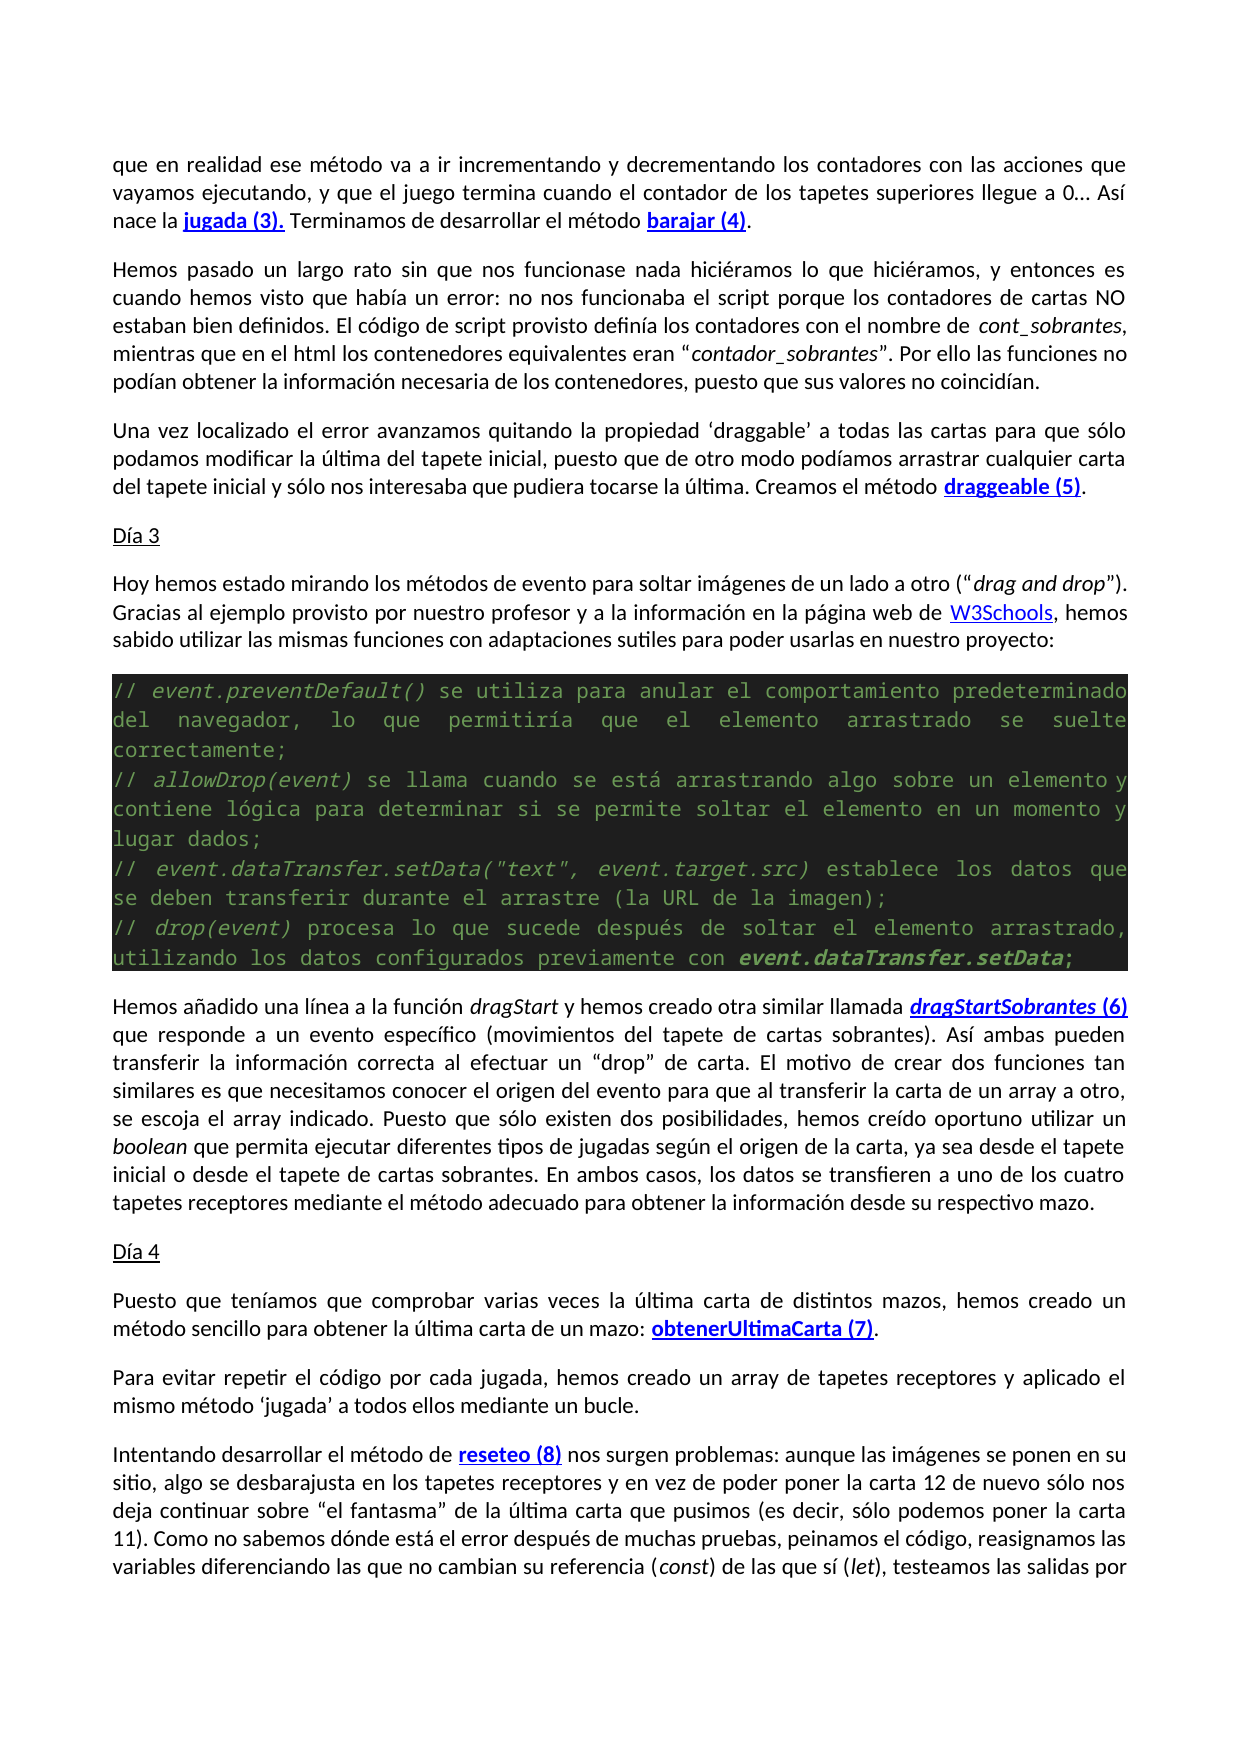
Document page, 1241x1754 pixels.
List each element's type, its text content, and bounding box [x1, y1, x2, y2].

text // drop(event) procesa lo que sucede después de soltar el elemento arrastrado, utilizando los datos configurados previamente con event.dataTransfer.setData; [112, 912, 1128, 971]
text Día 4 [112, 1237, 1128, 1265]
text // allowDrop(event) se llama cuando se está arrastrando algo sobre un elemento y contiene lógica para determinar si se permite soltar el elemento en un momento y lugar dados; [112, 763, 1128, 853]
text Hoy hemos estado mirando los métodos de evento para soltar imágenes de un lado a otro (“drag and drop”). Gracias al ejemplo provisto por nuestro profesor y a la información en la página web de W3Schools, hemos sabido utilizar las mismas funciones con adaptaciones sutiles para poder usarlas en nuestro proyecto: [112, 569, 1128, 654]
text Hemos pasado un largo rato sin que nos funcionase nada hiciéramos lo que hiciéramos, y entonces es cuando hemos visto que había un error: no nos funcionaba el script porque los contadores de cartas NO estaban bien definidos. El código de script provisto definía los contadores con el nombre de cont_sobrantes, mientras que en el html los contenedores equivalentes eran “contador_sobrantes”. Por ello las funciones no podían obtener la información necesaria de los contenedores, puesto que sus valores no coincidían. [112, 255, 1128, 395]
text // event.dataTransfer.setData("text", event.target.src) establece los datos que se deben transferir durante el arrastre (la URL de la imagen); [112, 853, 1128, 912]
text Una vez localizado el error avanzamos quitando la propiedad ‘draggable’ a todas las cartas para que sólo podamos modificar la última del tapete inicial, puesto que de otro modo podíamos arrastrar cualquier carta del tapete inicial y sólo nos interesaba que pudiera tocarse la última. Creamos el método draggeable (5). [112, 416, 1128, 500]
text Día 3 [112, 521, 1128, 549]
text Puesto que teníamos que comprobar varias veces la última carta de distintos mazos, hemos creado un método sencillo para obtener la última carta de un mazo: obtenerUltimaCarta (7). [112, 1286, 1128, 1342]
text // event.preventDefault() se utiliza para anular el comportamiento predeterminado del navegador, lo que permitiría que el elemento arrastrado se suelte correctamente; [112, 674, 1128, 763]
text Hemos añadido una línea a la función dragStart y hemos creado otra similar llamada dragStartSobrantes (6) que responde a un evento específico (movimientos del tapete de cartas sobrantes). Así ambas pueden transferir la información correcta al efectuar un “drop” de carta. El motivo de crear dos funciones tan similares es que necesitamos conocer el origen del evento para que al transferir la carta de un array a otro, se escoja el array indicado. Puesto que sólo existen dos posibilidades, hemos creído oportuno utilizar un boolean que permita ejecutar diferentes tipos de jugadas según el origen de la carta, ya sea desde el tapete inicial o desde el tapete de cartas sobrantes. En ambos casos, los datos se transfieren a uno de los cuatro tapetes receptores mediante el método adecuado para obtener la información desde su respectivo mazo. [112, 992, 1128, 1216]
